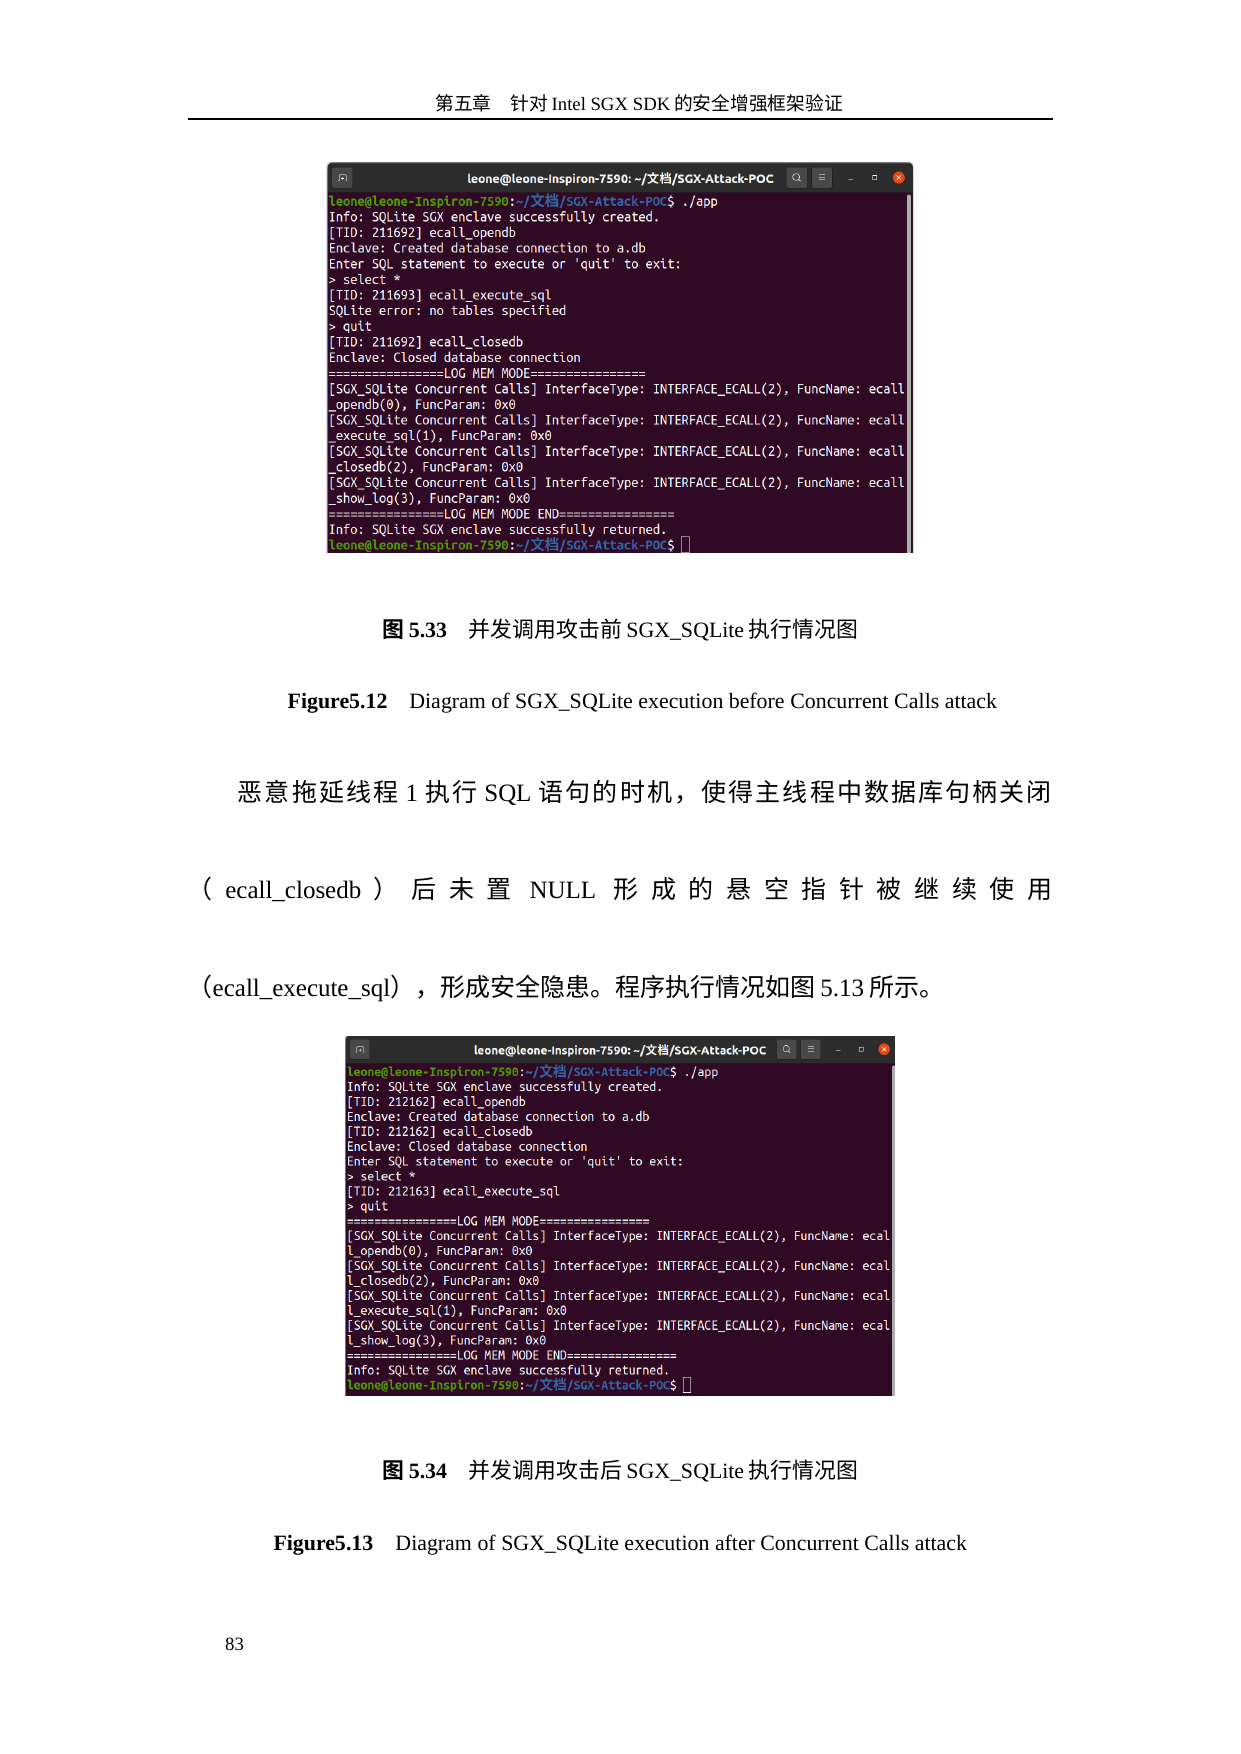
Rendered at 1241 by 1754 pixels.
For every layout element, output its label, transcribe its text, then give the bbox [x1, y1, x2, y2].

picture [326, 162, 914, 553]
text Figure5.13 Diagram of SGX_SQLite execution after Concurrent Calls attack [187, 1526, 1053, 1559]
text 恶意拖延线程1执行SQL语句的时机，使得主线程中数据库句柄关闭（ecall_closedb）后未置NULL形成的悬空指针被继续使用（ecall_execute_sql），形成安全隐患。程序执行情况如图5.13所示。 [187, 758, 1053, 1018]
picture [345, 1036, 895, 1396]
text Figure5.12 Diagram of SGX_SQLite execution before Concurrent Calls attack [187, 685, 1053, 717]
